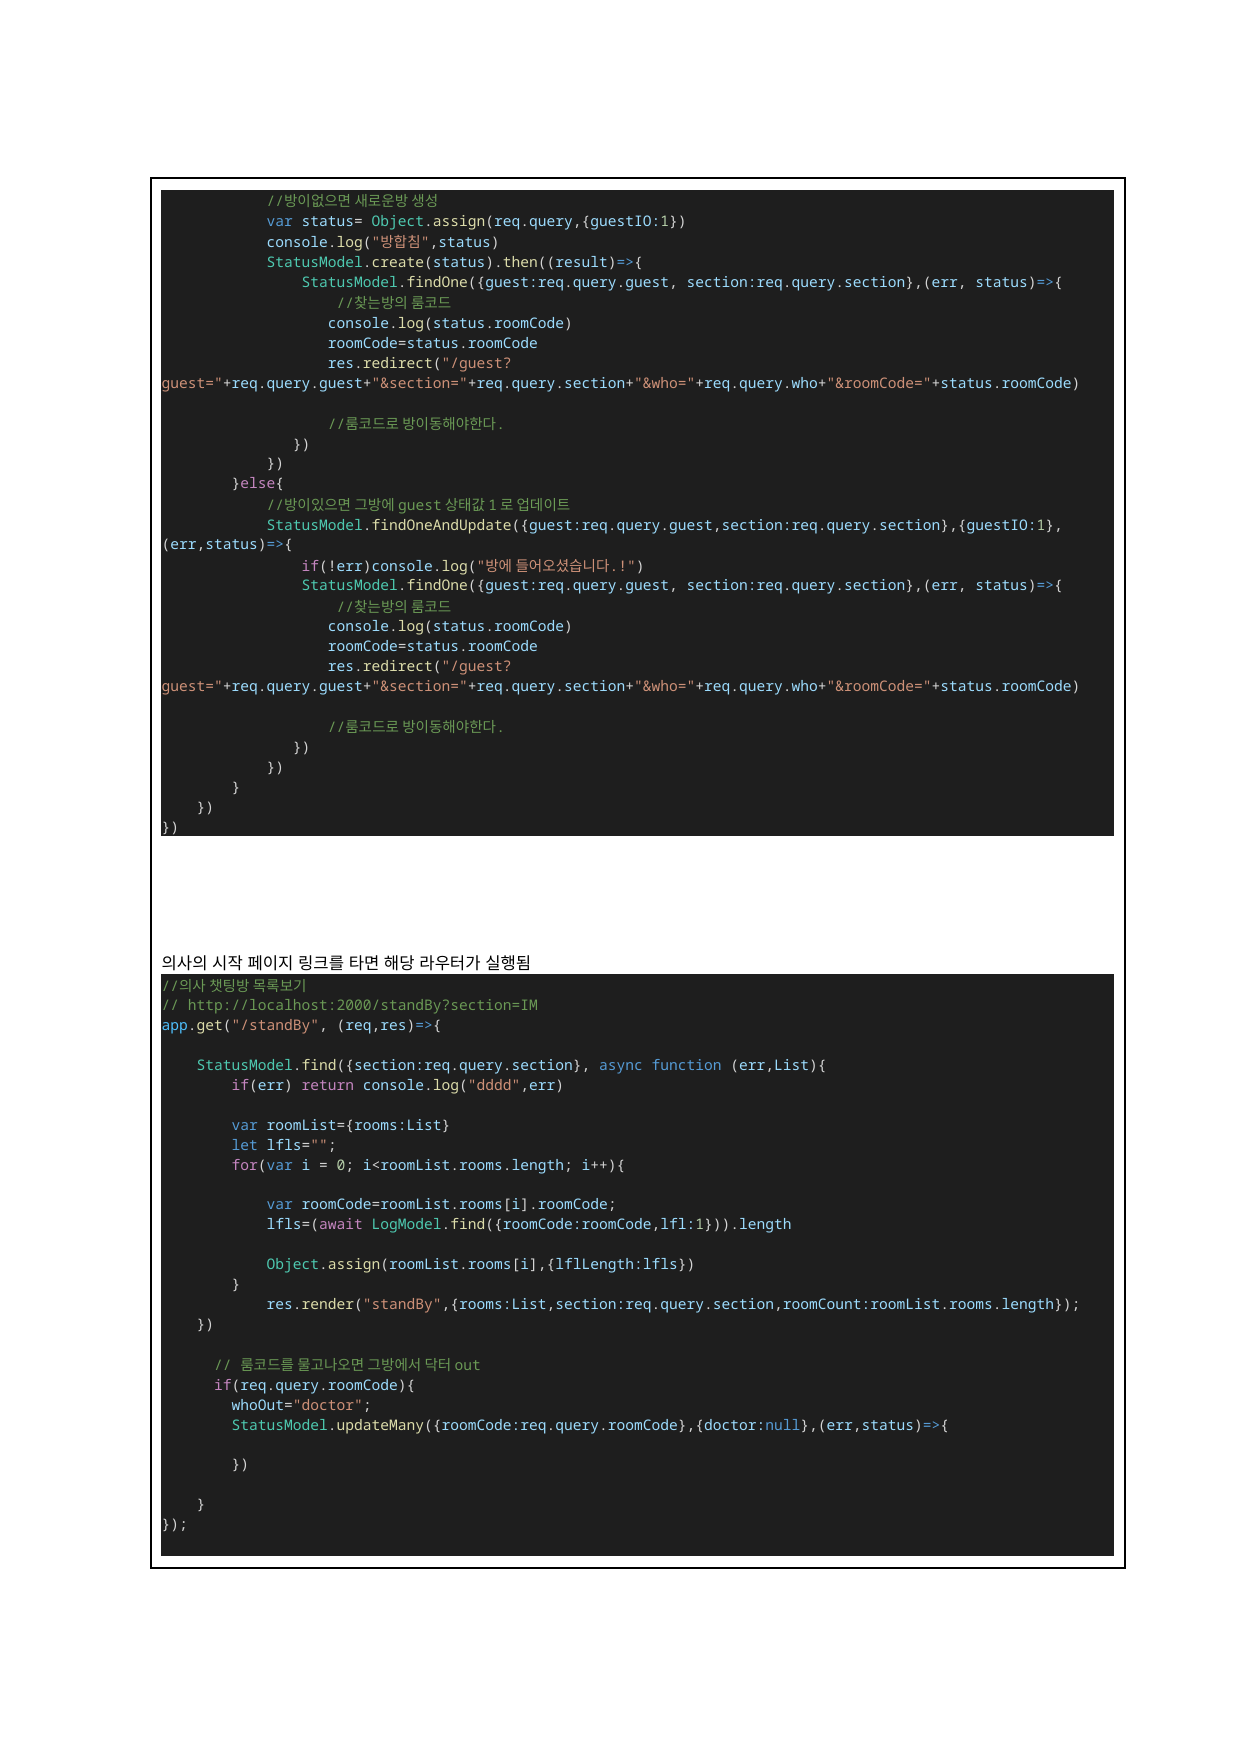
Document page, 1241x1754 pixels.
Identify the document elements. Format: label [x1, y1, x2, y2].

table_cell [152, 179, 1124, 1567]
